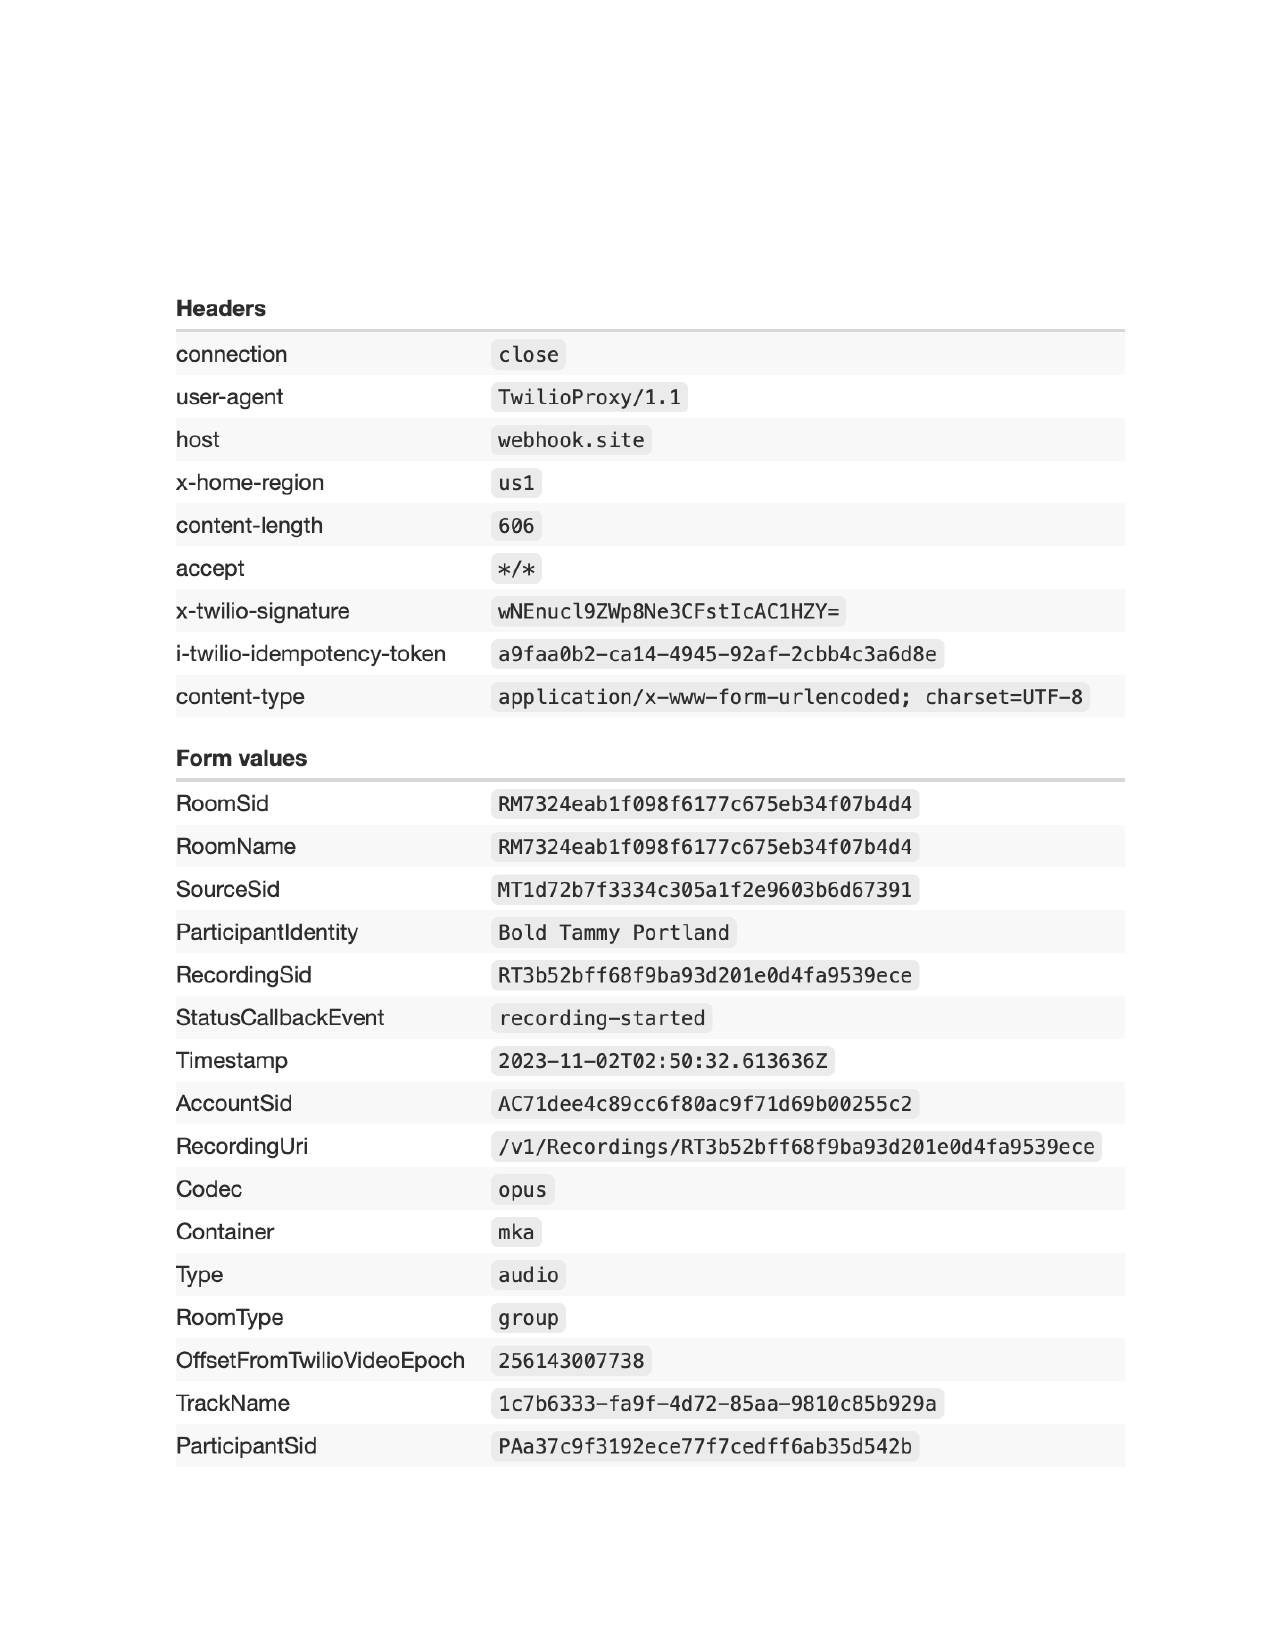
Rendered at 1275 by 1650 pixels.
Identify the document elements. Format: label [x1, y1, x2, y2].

picture [150, 288, 1125, 1478]
